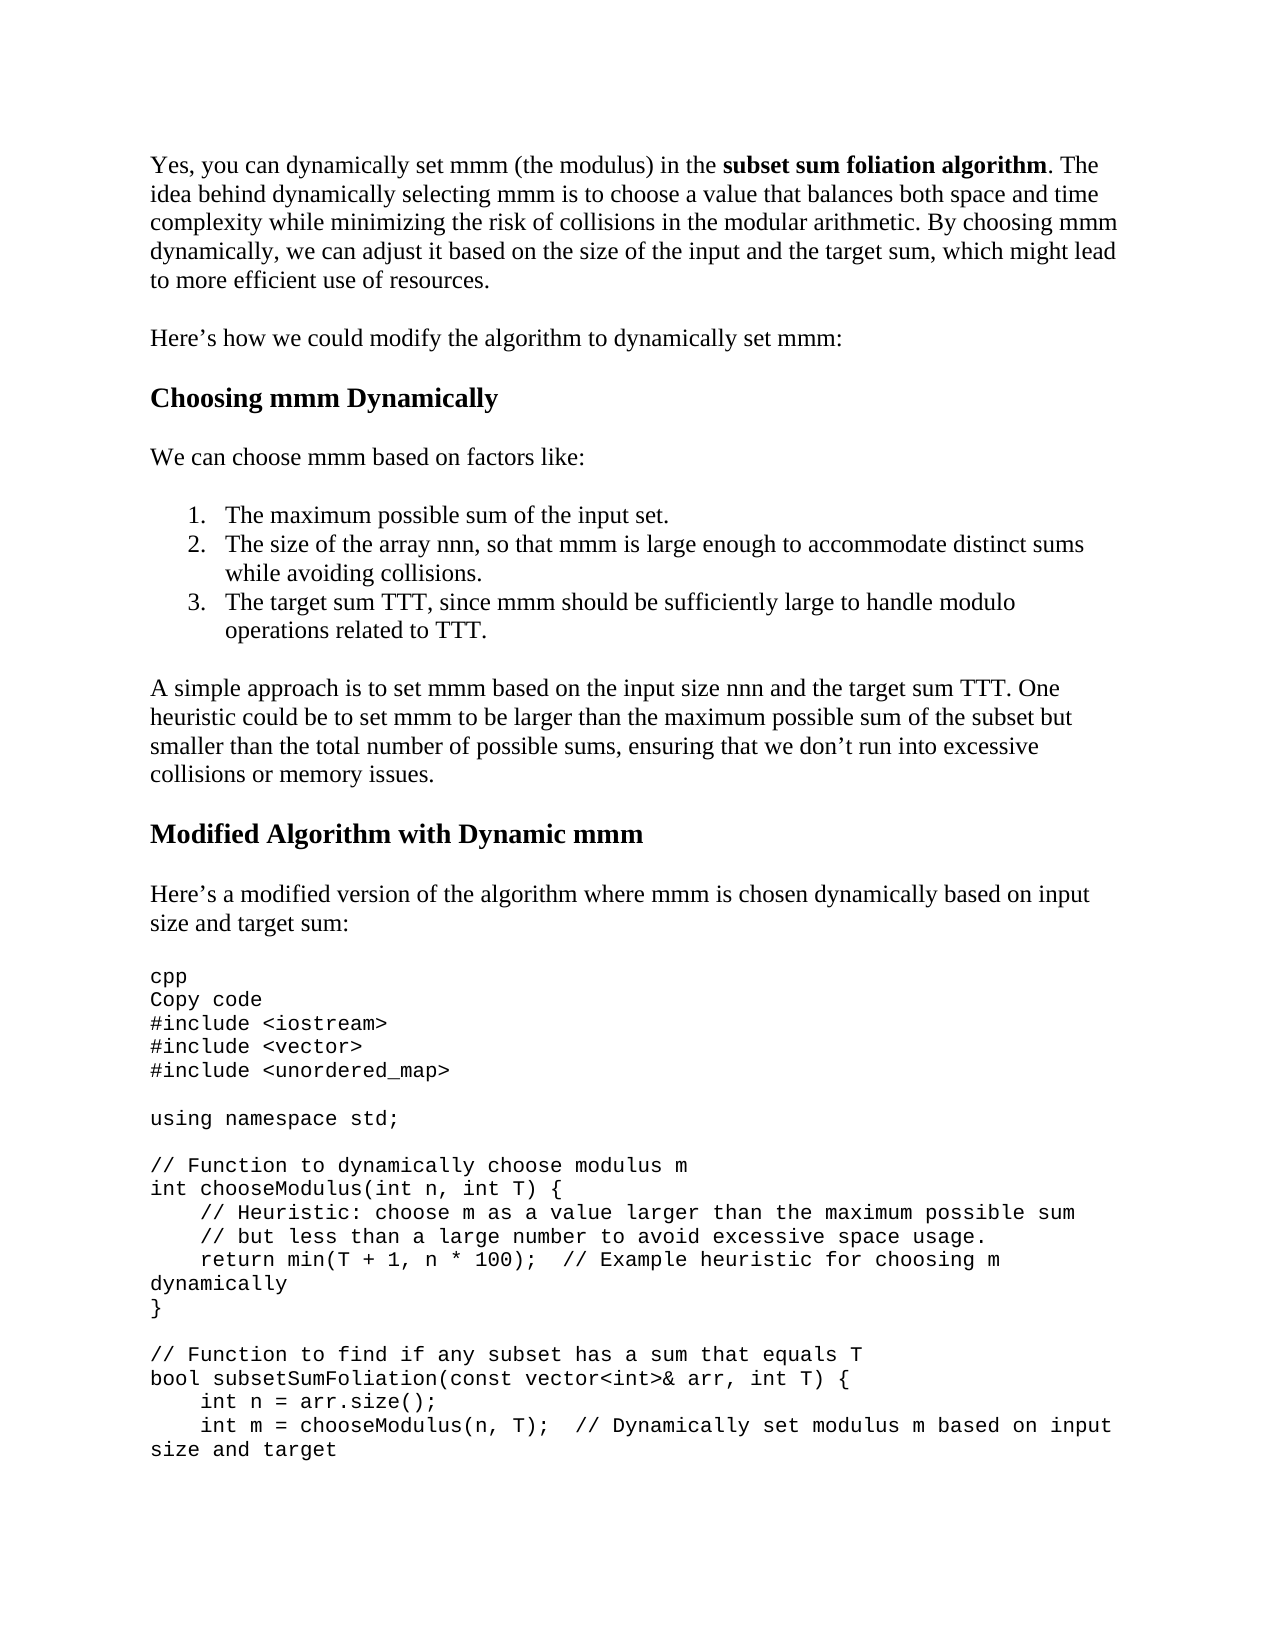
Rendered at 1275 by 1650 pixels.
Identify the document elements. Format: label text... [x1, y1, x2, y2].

text bool subsetSumFoliation(const vector<int>& arr, int T) { [150, 1368, 1125, 1391]
text // but less than a large number to avoid excessive space usage. [150, 1226, 1125, 1249]
text #include <unordered_map> [150, 1060, 1125, 1084]
text Choosing mmm Dynamically [150, 381, 1125, 413]
list The target sum TTT, since mmm should be sufficiently large to handle modulo operations related to TTT. [187, 587, 1125, 644]
text int m = chooseModulus(n, T); // Dynamically set modulus m based on input size and target [150, 1415, 1125, 1462]
text } [150, 1297, 1125, 1320]
text return min(T + 1, n * 100); // Example heuristic for choosing m dynamically [150, 1249, 1125, 1297]
text int n = arr.size(); [150, 1391, 1125, 1415]
list The size of the array nnn, so that mmm is large enough to accommodate distinct sums while avoiding collisions. [187, 529, 1125, 587]
text // Function to find if any subset has a sum that equals T [150, 1344, 1125, 1368]
text cpp [150, 966, 1125, 989]
text // Heuristic: choose m as a value larger than the maximum possible sum [150, 1202, 1125, 1226]
text Here’s how we could modify the algorithm to dynamically set mmm: [150, 323, 1125, 352]
text #include <iostream> [150, 1013, 1125, 1037]
text Modified Algorithm with Dynamic mmm [150, 817, 1125, 850]
text We can choose mmm based on factors like: [150, 442, 1125, 471]
text Copy code [150, 989, 1125, 1013]
text A simple approach is to set mmm based on the input size nnn and the target sum TTT. One heuristic could be to set mmm to be larger than the maximum possible sum of the subset but smaller than the total number of possible sums, ensuring that we don’t run into excessive collisions or memory issues. [150, 673, 1125, 788]
text using namespace std; [150, 1107, 1125, 1131]
text Yes, you can dynamically set mmm (the modulus) in the subset sum foliation algorithm. The idea behind dynamically selecting mmm is to choose a value that balances both space and time complexity while minimizing the risk of collisions in the modular arithmetic. By choosing mmm dynamically, we can adjust it based on the size of the input and the target sum, which might lead to more efficient use of resources. [150, 150, 1125, 294]
text int chooseModulus(int n, int T) { [150, 1178, 1125, 1202]
text // Function to dynamically choose modulus m [150, 1155, 1125, 1178]
text #include <vector> [150, 1037, 1125, 1060]
list The maximum possible sum of the input set. [187, 500, 1125, 529]
text Here’s a modified version of the algorithm where mmm is chosen dynamically based on input size and target sum: [150, 879, 1125, 936]
